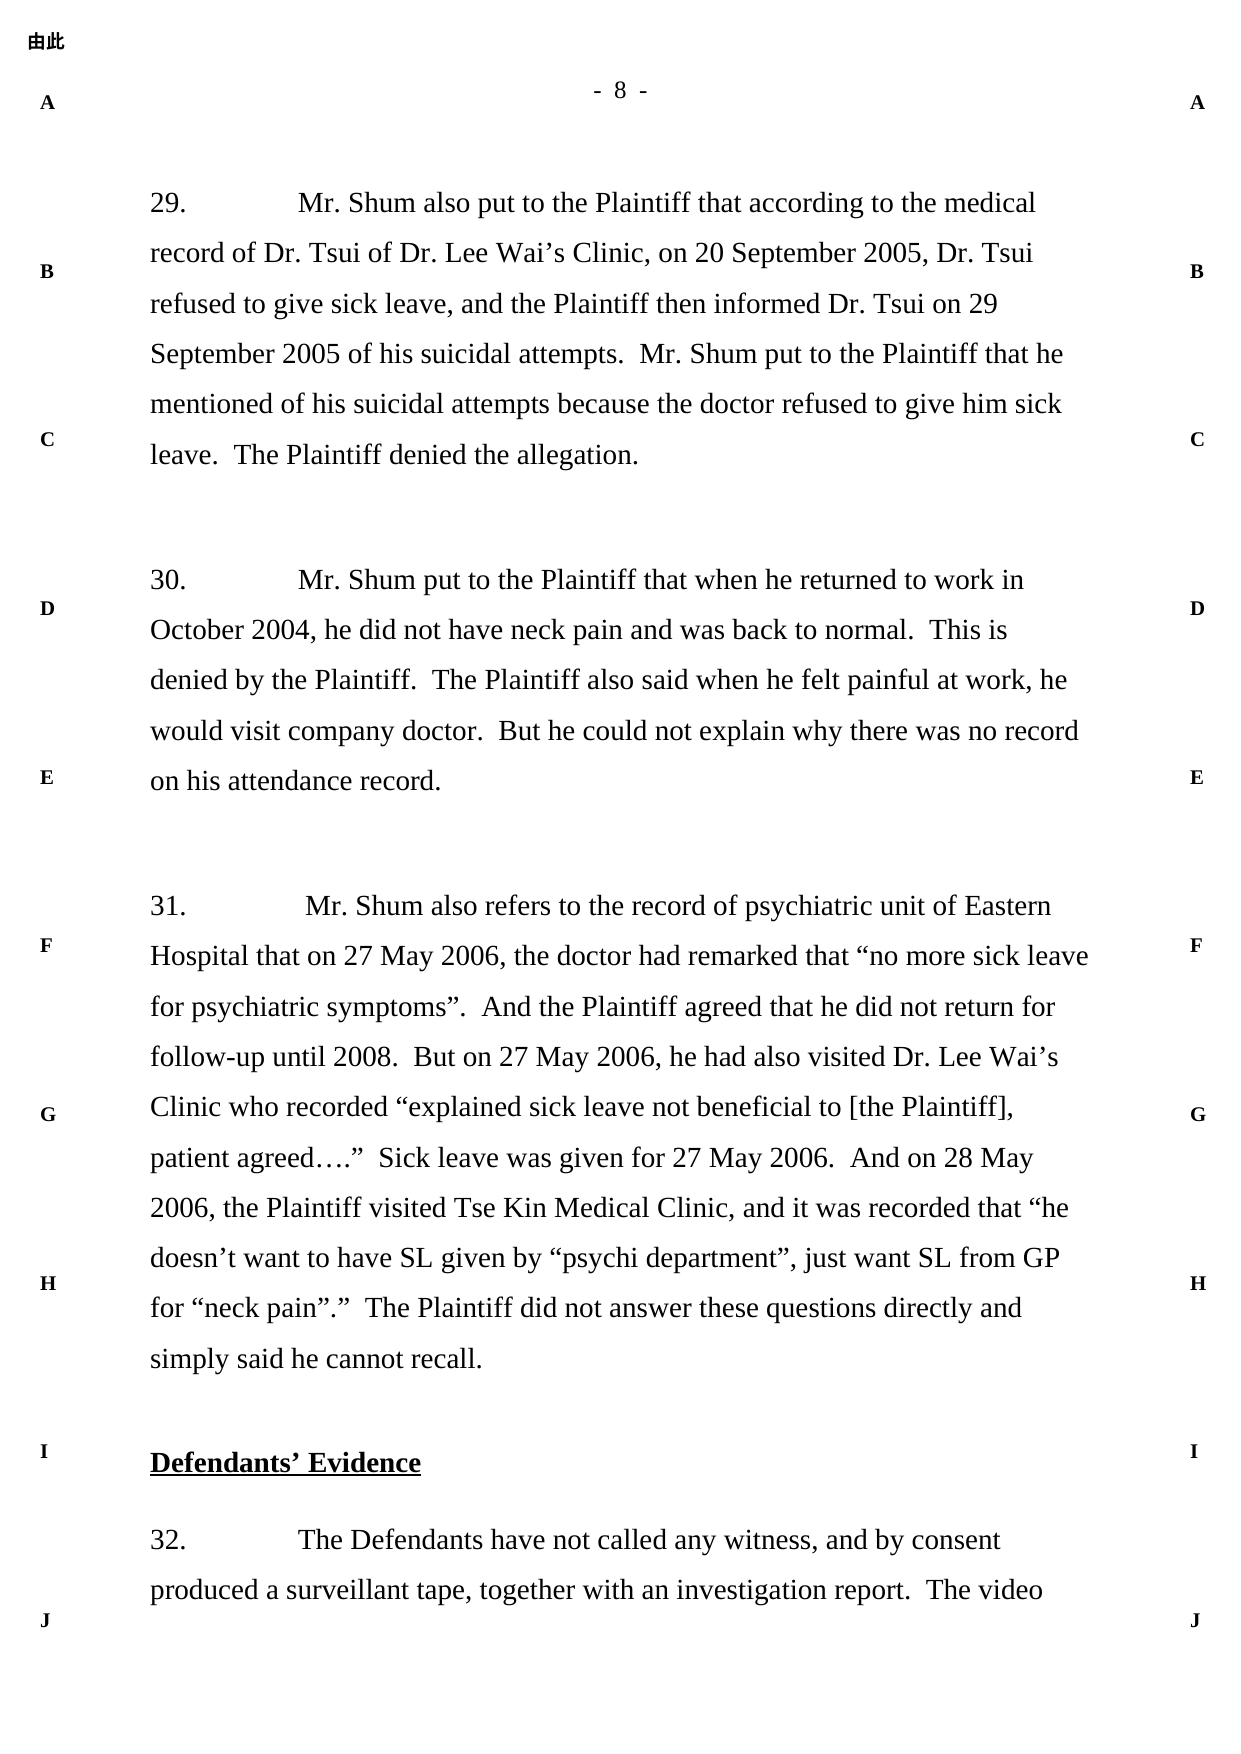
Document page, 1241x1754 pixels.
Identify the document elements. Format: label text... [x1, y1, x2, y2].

list Defendants’ Evidence [150, 1445, 1090, 1479]
list Mr. Shum also refers to the record of psychiatric unit of Eastern Hospital that on 27 May 2006, the doctor had remarked that “no more sick leave for psychiatric symptoms”. And the Plaintiff agreed that he did not return for follow-up until 2008. But on 27 May 2006, he had also visited Dr. Lee Wai’s Clinic who recorded “explained sick leave not beneficial to [the Plaintiff], patient agreed….” Sick leave was given for 27 May 2006. And on 28 May 2006, the Plaintiff visited Tse Kin Medical Clinic, and it was recorded that “he doesn’t want to have SL given by “psychi department”, just want SL from GP for “neck pain”.” The Plaintiff did not answer these questions directly and simply said he cannot recall. [150, 888, 1090, 1374]
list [150, 1522, 1090, 1606]
list Mr. Shum put to the Plaintiff that when he returned to work in October 2004, he did not have neck pain and was back to normal. This is denied by the Plaintiff. The Plaintiff also said when he felt painful at work, he would visit company doctor. But he could not explain why there was no record on his attendance record. [150, 562, 1090, 797]
list Mr. Shum also put to the Plaintiff that according to the medical record of Dr. Tsui of Dr. Lee Wai’s Clinic, on 20 September 2005, Dr. Tsui refused to give sick leave, and the Plaintiff then informed Dr. Tsui on 29 September 2005 of his suicidal attempts. Mr. Shum put to the Plaintiff that he mentioned of his suicidal attempts because the doctor refused to give him sick leave. The Plaintiff denied the allegation. [150, 185, 1090, 470]
